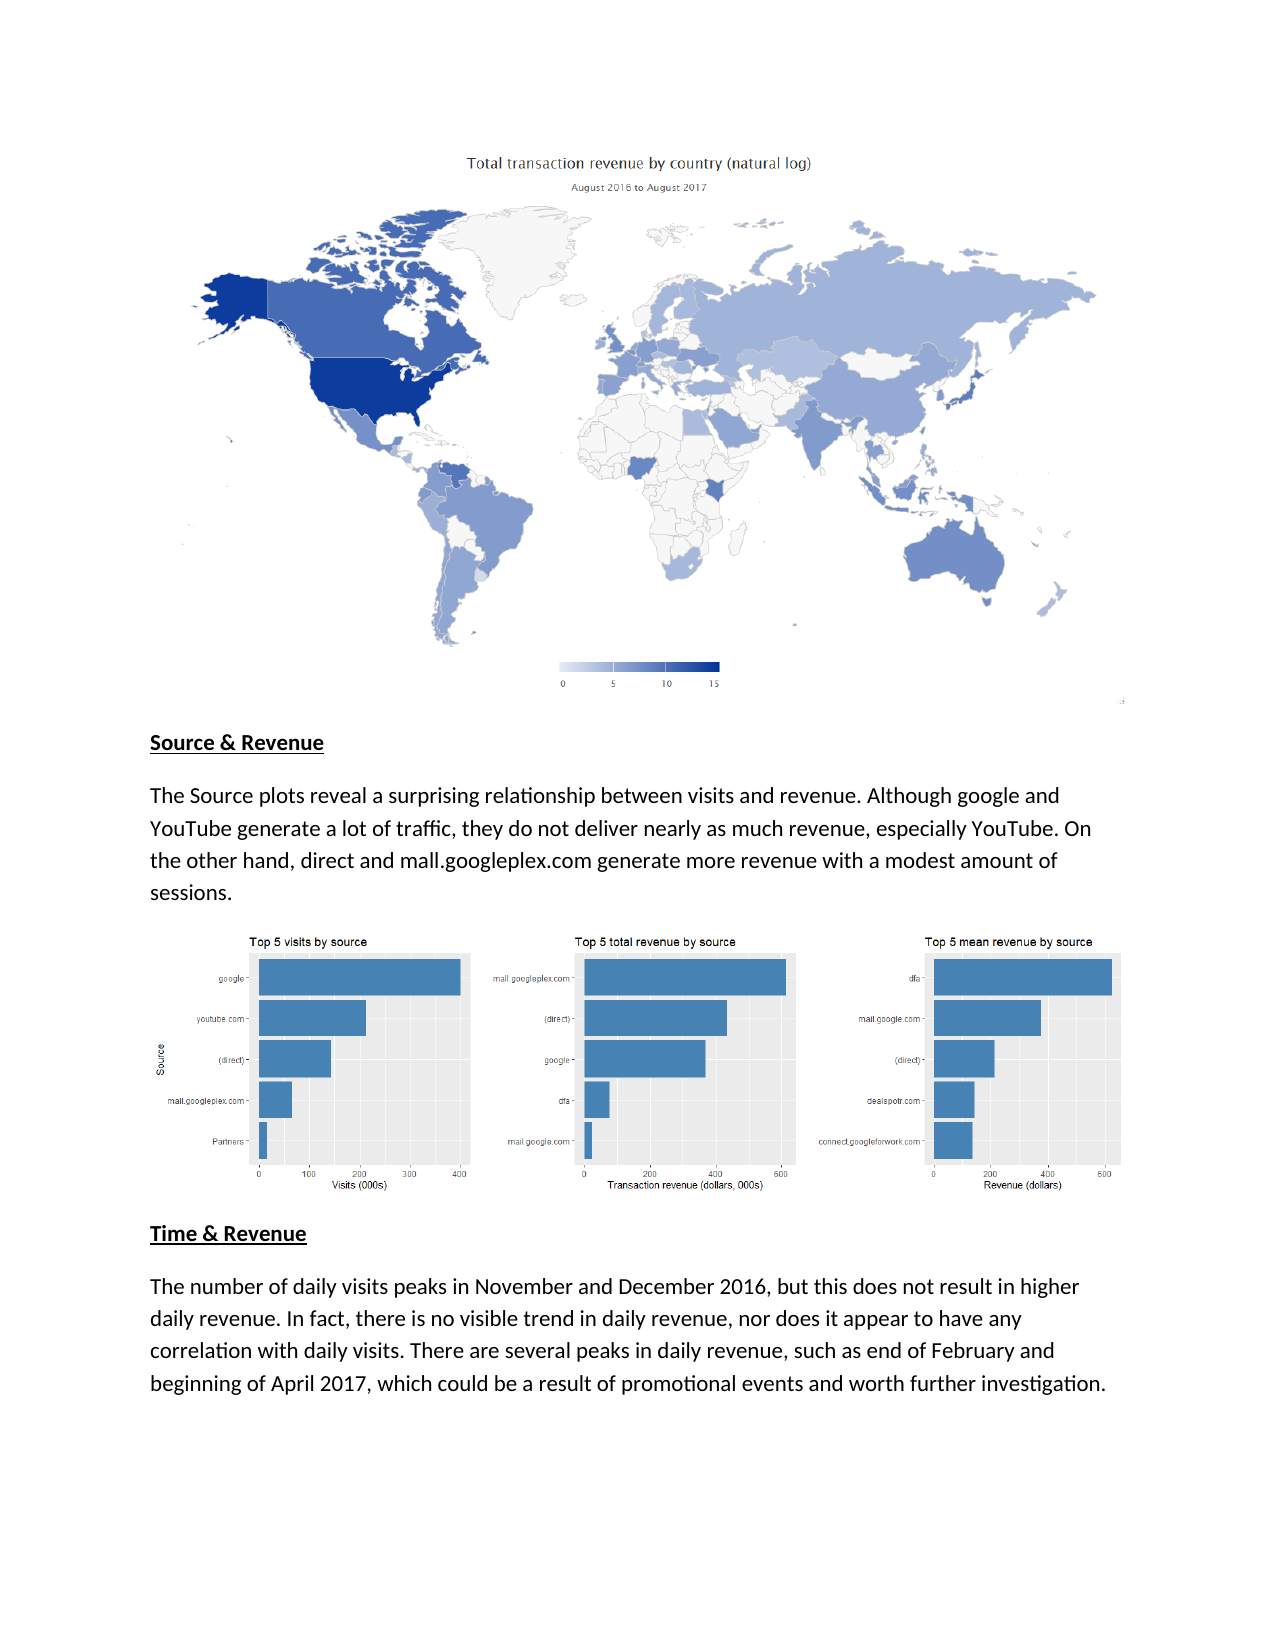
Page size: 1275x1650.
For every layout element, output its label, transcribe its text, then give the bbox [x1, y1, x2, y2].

text Source & Revenue [150, 728, 1125, 757]
picture [150, 931, 1125, 1195]
text The number of daily visits peaks in November and December 2016, but this does not result in higher daily revenue. In fact, there is no visible trend in daily revenue, nor does it appear to have any correlation with daily visits. There are several peaks in daily revenue, such as end of February and beginning of April 2017, which could be a result of promotional events and worth further investigation. [150, 1272, 1125, 1397]
picture [150, 150, 1125, 704]
text The Source plots reveal a surprising relationship between visits and revenue. Although google and YouTube generate a lot of traffic, they do not deliver nearly as much revenue, especially YouTube. On the other hand, direct and mall.googleplex.com generate more revenue with a modest amount of sessions. [150, 782, 1125, 906]
text Time & Revenue [150, 1219, 1125, 1247]
